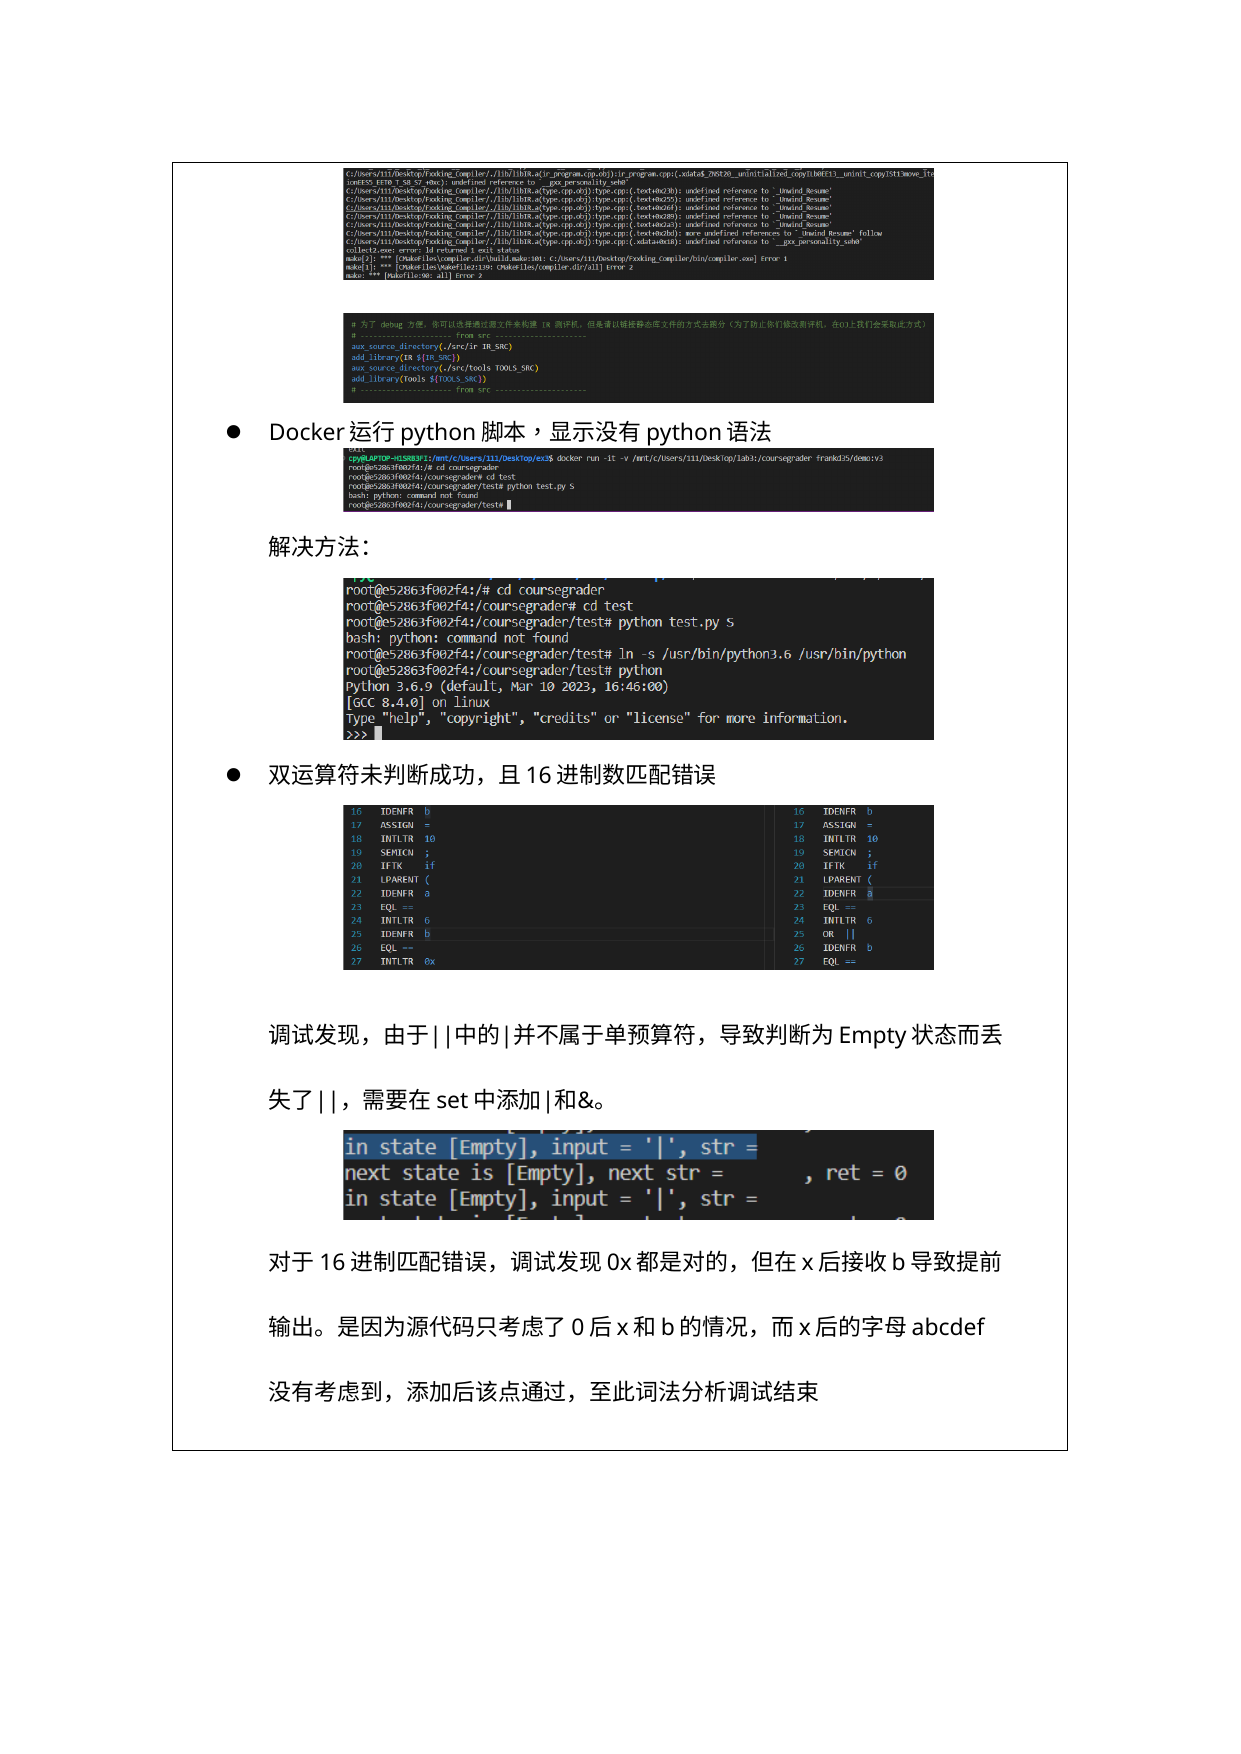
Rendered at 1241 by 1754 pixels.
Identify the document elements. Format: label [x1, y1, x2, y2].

picture [343, 313, 934, 403]
picture [343, 578, 934, 740]
picture [343, 448, 934, 512]
picture [343, 168, 934, 280]
picture [343, 1130, 934, 1220]
picture [343, 805, 934, 970]
table_cell [173, 163, 1067, 1450]
